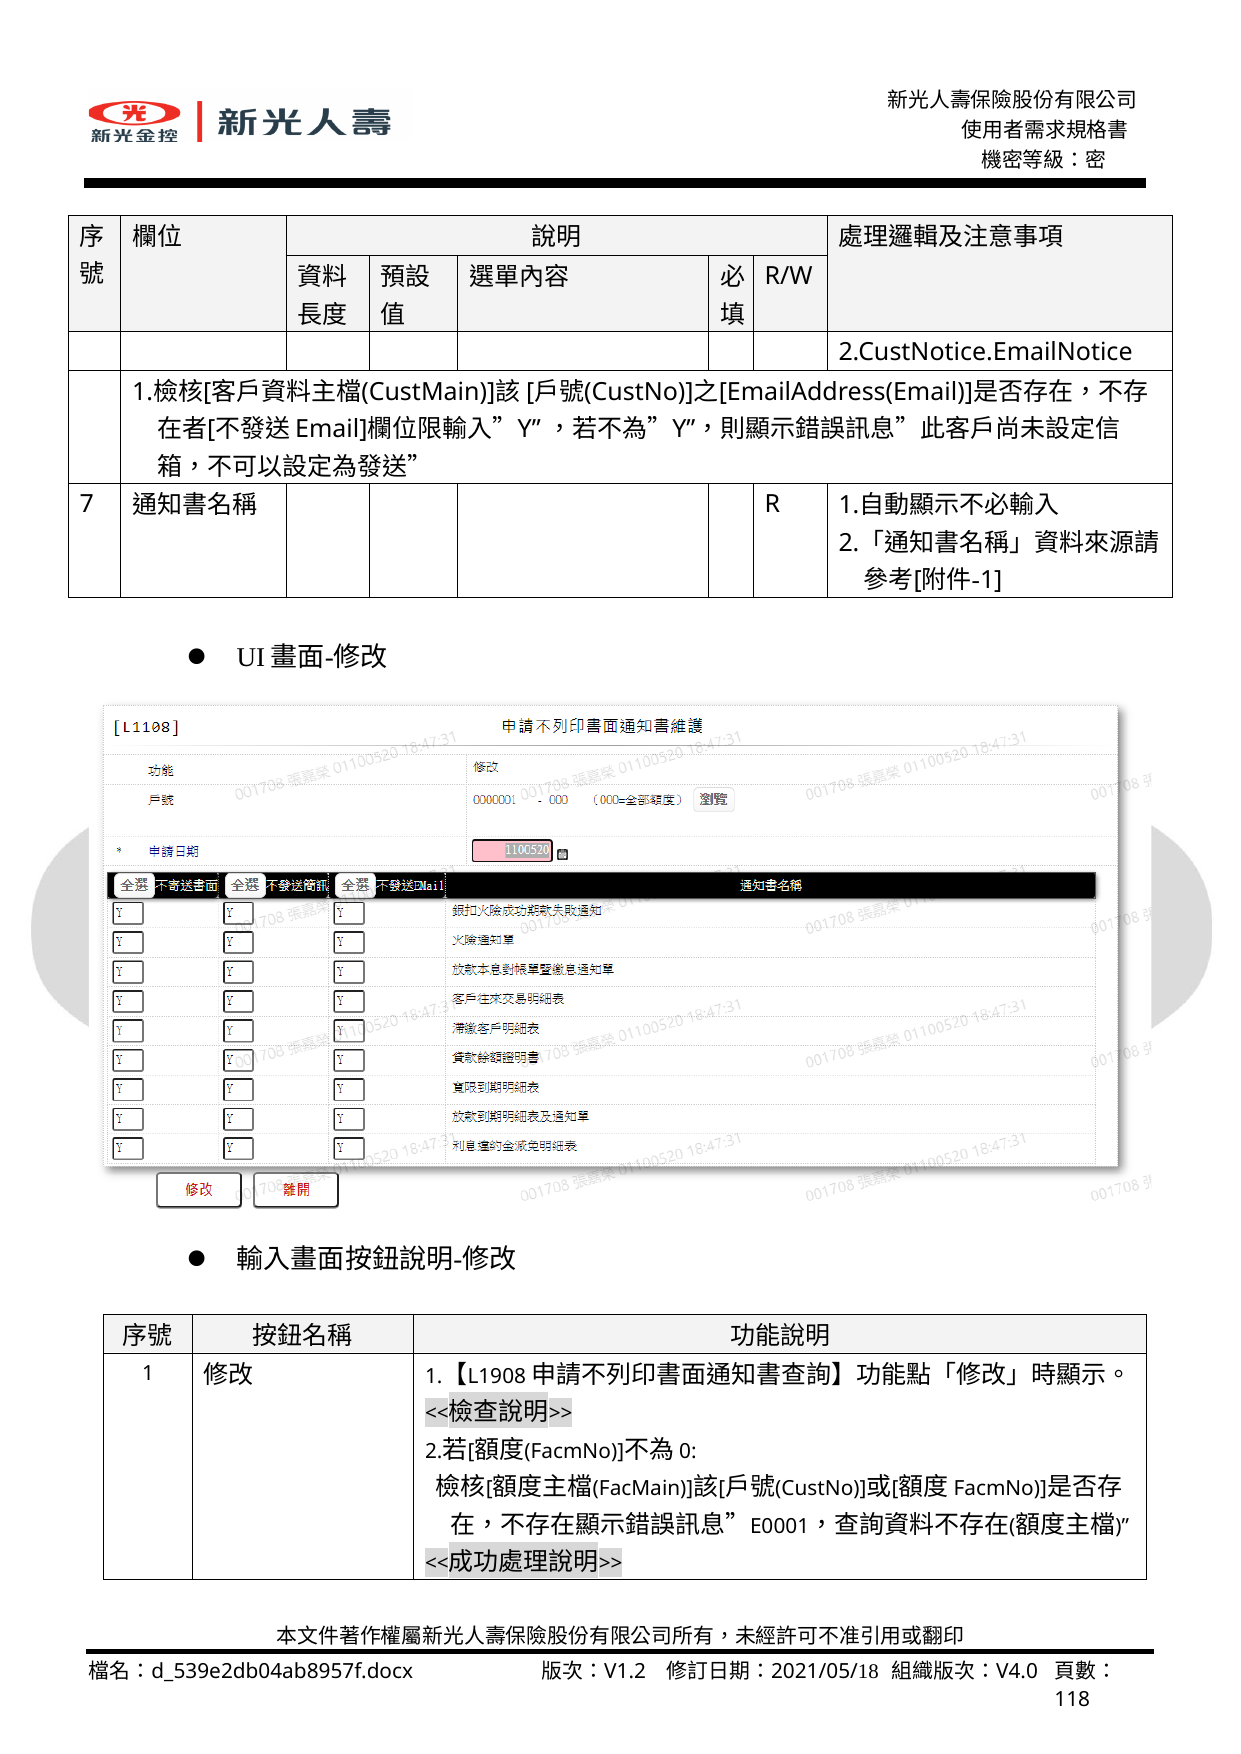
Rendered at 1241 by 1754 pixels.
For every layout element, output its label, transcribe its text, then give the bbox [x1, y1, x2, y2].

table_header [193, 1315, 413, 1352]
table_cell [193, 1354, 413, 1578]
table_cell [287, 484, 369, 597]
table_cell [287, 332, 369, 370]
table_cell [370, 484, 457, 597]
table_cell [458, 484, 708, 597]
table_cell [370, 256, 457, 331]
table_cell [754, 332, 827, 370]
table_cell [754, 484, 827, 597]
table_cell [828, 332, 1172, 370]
picture [25, 688, 1215, 1224]
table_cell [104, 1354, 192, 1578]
list 輸入畫面按鈕說明-修改 [186, 1237, 1152, 1276]
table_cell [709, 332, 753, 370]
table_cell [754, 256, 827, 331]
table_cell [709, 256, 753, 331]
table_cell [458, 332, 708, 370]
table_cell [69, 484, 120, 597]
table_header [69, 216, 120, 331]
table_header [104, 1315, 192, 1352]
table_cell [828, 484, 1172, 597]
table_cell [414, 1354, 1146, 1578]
list UI畫面-修改 [186, 635, 1152, 674]
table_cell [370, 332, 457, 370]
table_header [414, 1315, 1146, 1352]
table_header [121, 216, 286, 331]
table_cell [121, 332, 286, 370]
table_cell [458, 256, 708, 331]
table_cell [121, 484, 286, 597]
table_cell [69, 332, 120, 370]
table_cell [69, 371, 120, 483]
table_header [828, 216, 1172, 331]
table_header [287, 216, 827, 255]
picture [88, 86, 414, 142]
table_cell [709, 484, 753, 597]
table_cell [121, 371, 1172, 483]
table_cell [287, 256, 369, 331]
